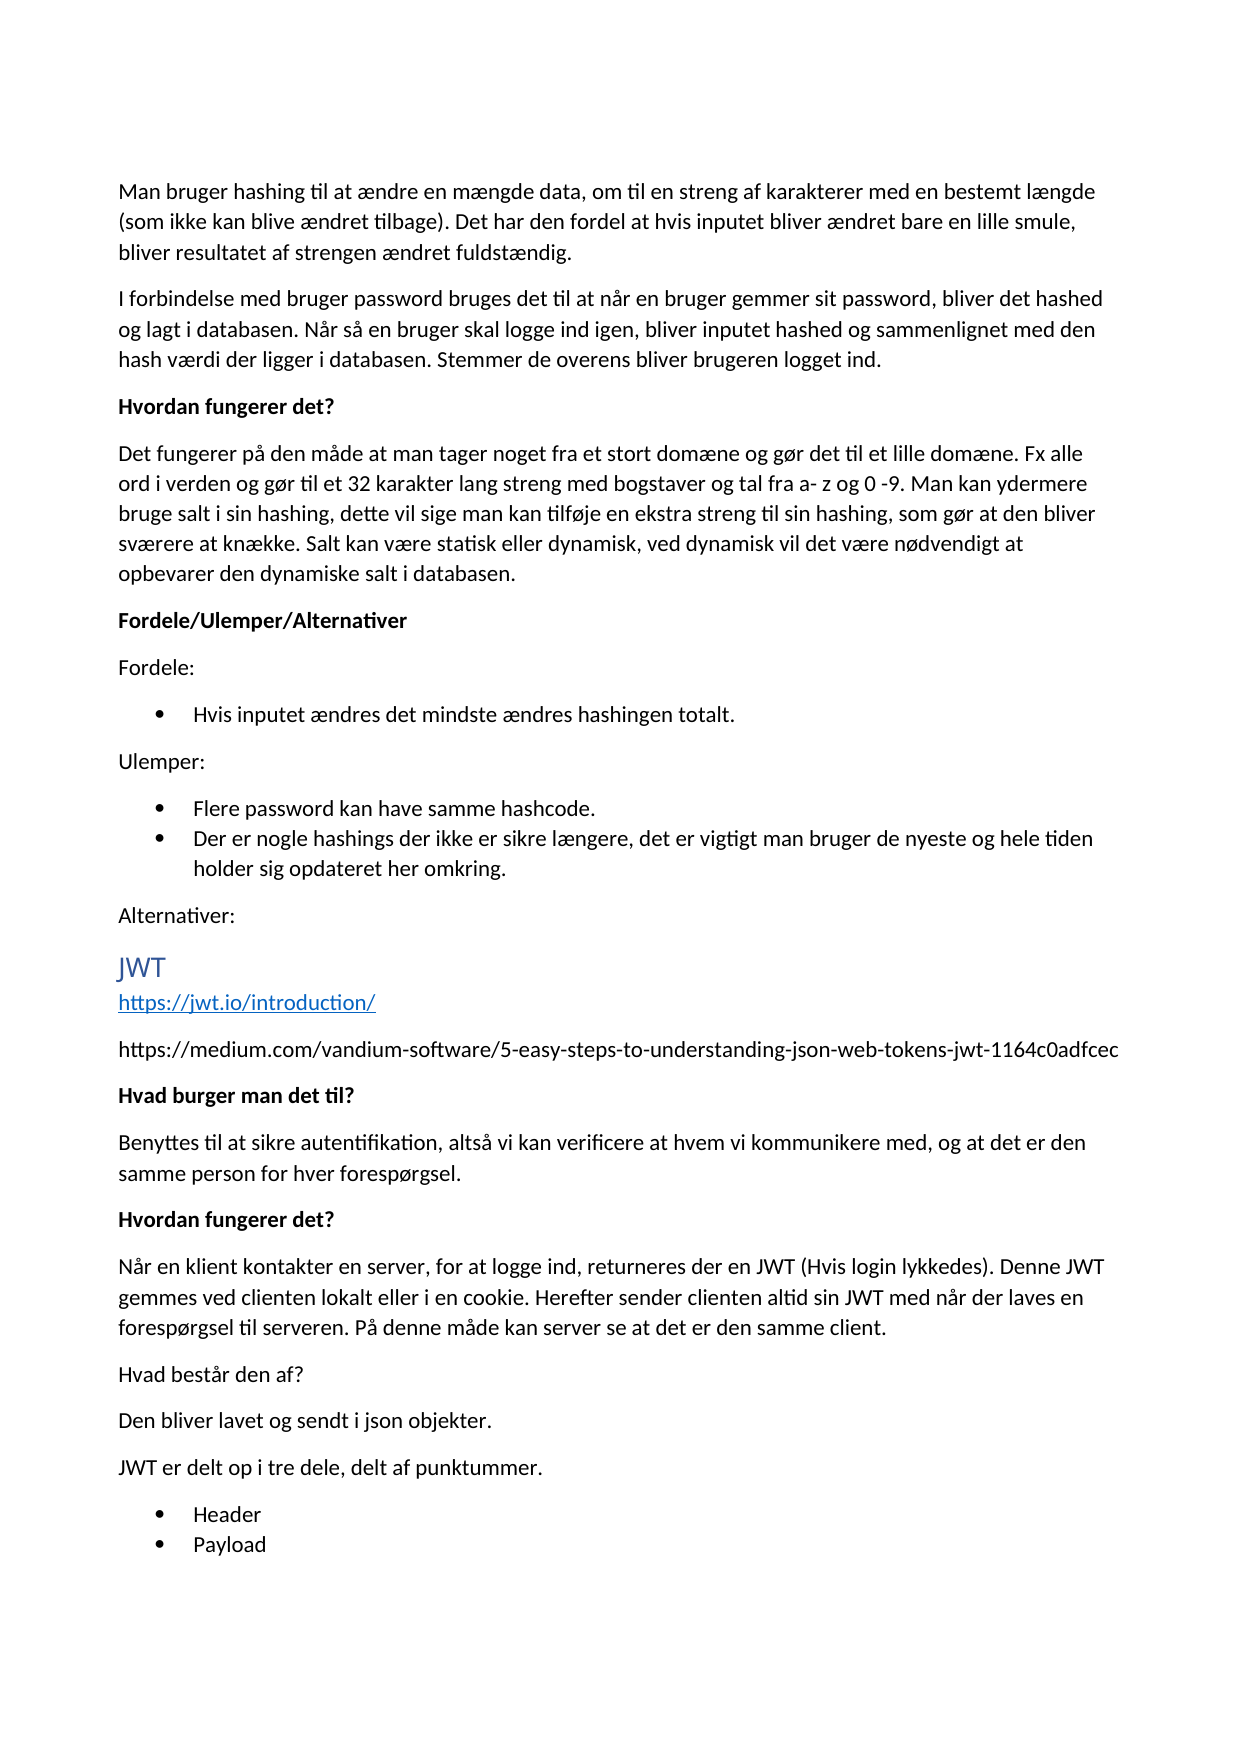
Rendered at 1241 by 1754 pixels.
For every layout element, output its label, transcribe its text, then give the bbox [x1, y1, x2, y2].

text https://medium.com/vandium-software/5-easy-steps-to-understanding-json-web-tokens-jwt-1164c0adfcec [118, 1035, 1122, 1063]
text Hvad burger man det til? [118, 1082, 1122, 1109]
text https://jwt.io/introduction/ [118, 988, 1122, 1016]
text Alternativer: [118, 901, 1122, 929]
list Flere password kan have samme hashcode. [156, 794, 1122, 822]
list Header [156, 1500, 1122, 1528]
text Benyttes til at sikre autentifikation, altså vi kan verificere at hvem vi kommunikere med, og at det er den samme person for hver forespørgsel. [118, 1128, 1122, 1187]
text Fordele/Ulemper/Alternativer [118, 606, 1122, 634]
text I forbindelse med bruger password bruges det til at når en bruger gemmer sit password, bliver det hashed og lagt i databasen. Når så en bruger skal logge ind igen, bliver inputet hashed og sammenlignet med den hash værdi der ligger i databasen. Stemmer de overens bliver brugeren logget ind. [118, 284, 1122, 373]
text Fordele: [118, 653, 1122, 681]
text Når en klient kontakter en server, for at logge ind, returneres der en JWT (Hvis login lykkedes). Denne JWT gemmes ved clienten lokalt eller i en cookie. Herefter sender clienten altid sin JWT med når der laves en forespørgsel til serveren. På denne måde kan server se at det er den samme client. [118, 1252, 1122, 1341]
text Det fungerer på den måde at man tager noget fra et stort domæne og gør det til et lille domæne. Fx alle ord i verden og gør til et 32 karakter lang streng med bogstaver og tal fra a- z og 0 -9. Man kan ydermere bruge salt i sin hashing, dette vil sige man kan tilføje en ekstra streng til sin hashing, som gør at den bliver sværere at knække. Salt kan være statisk eller dynamisk, ved dynamisk vil det være nødvendigt at opbevarer den dynamiske salt i databasen. [118, 439, 1122, 587]
list Payload [156, 1531, 1122, 1558]
list Der er nogle hashings der ikke er sikre længere, det er vigtigt man bruger de nyeste og hele tiden holder sig opdateret her omkring. [156, 824, 1122, 882]
text Hvad består den af? [118, 1360, 1122, 1388]
text Den bliver lavet og sendt i json objekter. [118, 1407, 1122, 1434]
text JWT er delt op i tre dele, delt af punktummer. [118, 1453, 1122, 1481]
text Hvordan fungerer det? [118, 392, 1122, 420]
text Man bruger hashing til at ændre en mængde data, om til en streng af karakterer med en bestemt længde (som ikke kan blive ændret tilbage). Det har den fordel at hvis inputet bliver ændret bare en lille smule, bliver resultatet af strengen ændret fuldstændig. [118, 177, 1122, 266]
list Hvis inputet ændres det mindste ændres hashingen totalt. [156, 700, 1122, 728]
text Ulemper: [118, 747, 1122, 775]
text Hvordan fungerer det? [118, 1206, 1122, 1233]
subtitle JWT [118, 948, 1122, 985]
